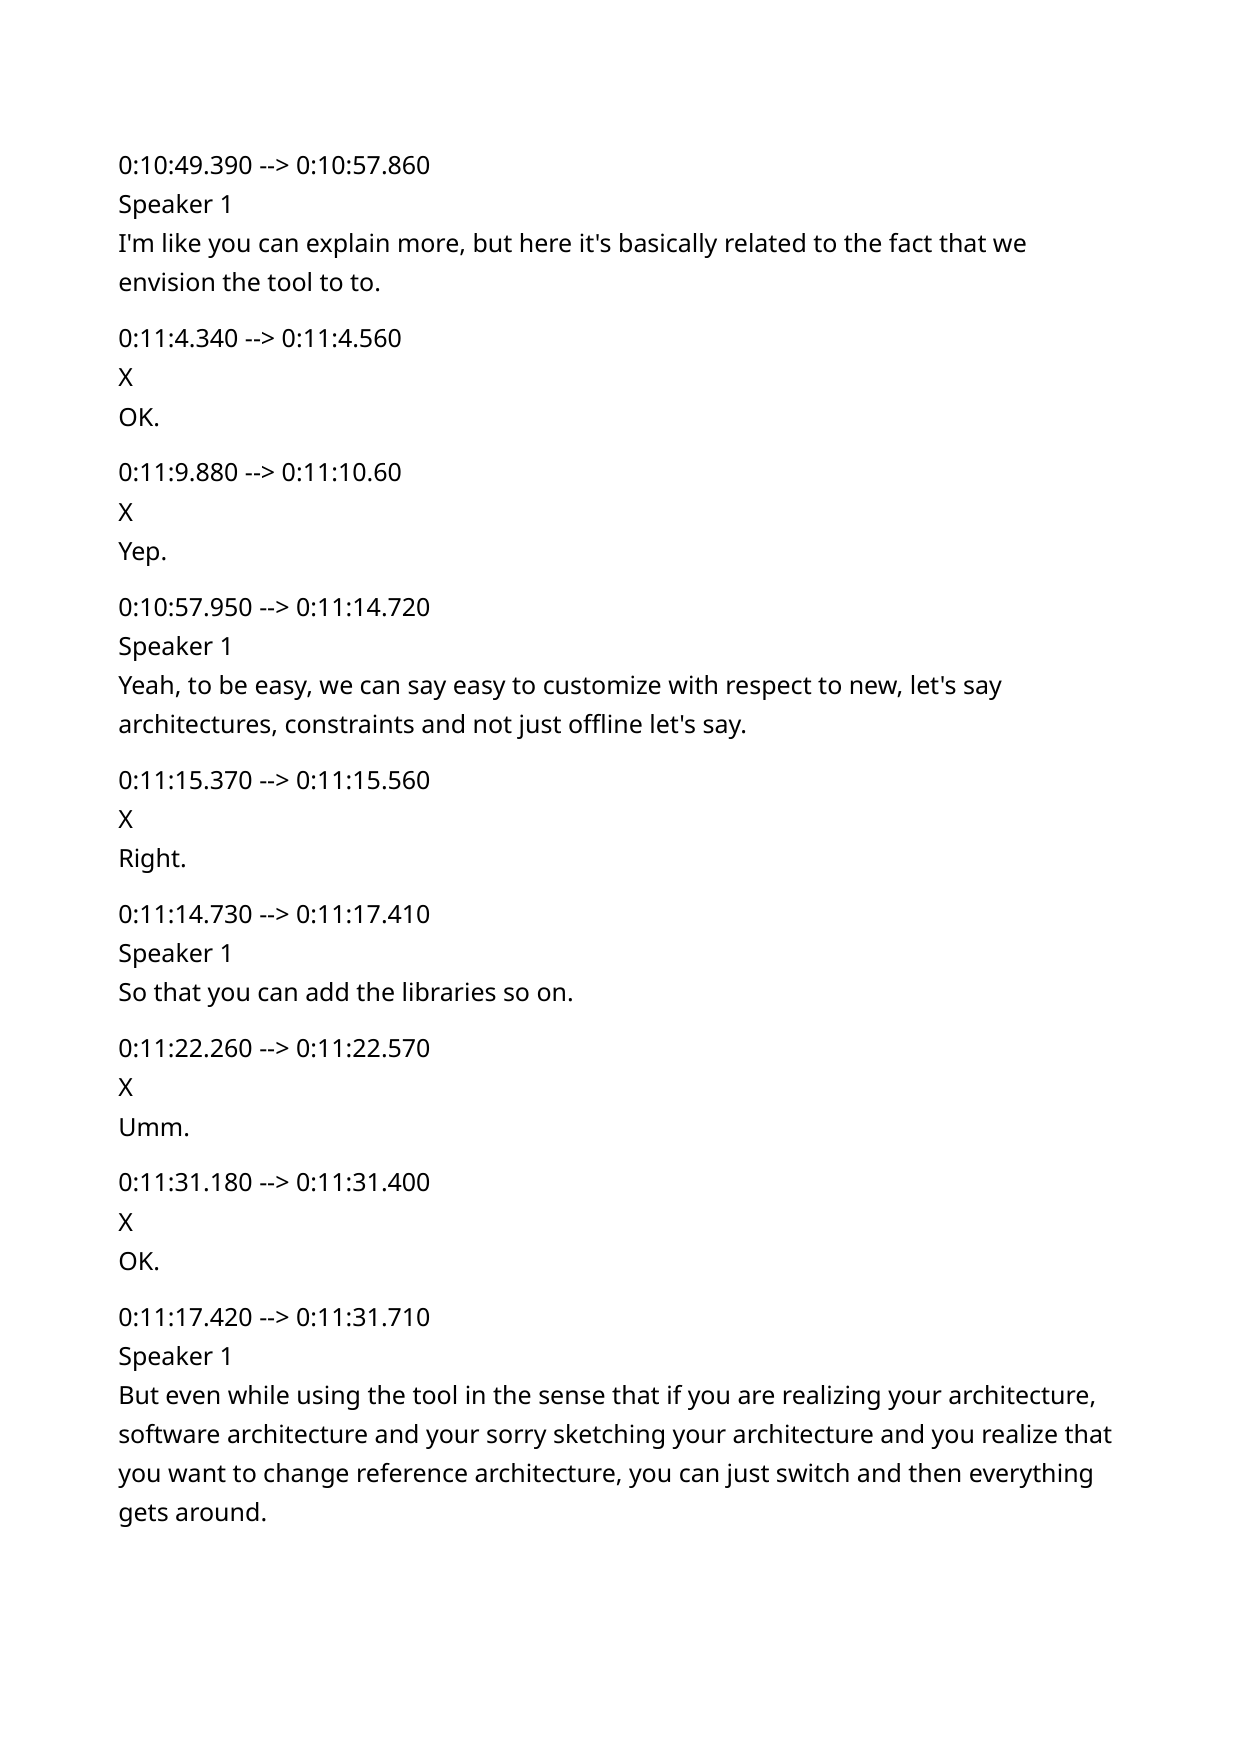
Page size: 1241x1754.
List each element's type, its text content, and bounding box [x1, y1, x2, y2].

text 0:11:9.880 --> 0:11:10.60 X Yep. [118, 455, 1122, 567]
text 0:10:49.390 --> 0:10:57.860 Speaker 1 I'm like you can explain more, but here it's basically related to the fact that we envision the tool to to. [118, 148, 1122, 299]
text 0:11:4.340 --> 0:11:4.560 X OK. [118, 321, 1122, 433]
text 0:11:22.260 --> 0:11:22.570 X Umm. [118, 1031, 1122, 1143]
text 0:10:57.950 --> 0:11:14.720 Speaker 1 Yeah, to be easy, we can say easy to customize with respect to new, let's say architectures, constraints and not just offline let's say. [118, 589, 1122, 741]
text 0:11:15.370 --> 0:11:15.560 X Right. [118, 763, 1122, 875]
text 0:11:14.730 --> 0:11:17.410 Speaker 1 So that you can add the libraries so on. [118, 897, 1122, 1009]
text 0:11:31.180 --> 0:11:31.400 X OK. [118, 1165, 1122, 1277]
text 0:11:17.420 --> 0:11:31.710 Speaker 1 But even while using the tool in the sense that if you are realizing your architecture, software architecture and your sorry sketching your architecture and you realize that you want to change reference architecture, you can just switch and then everything gets around. [118, 1299, 1122, 1529]
